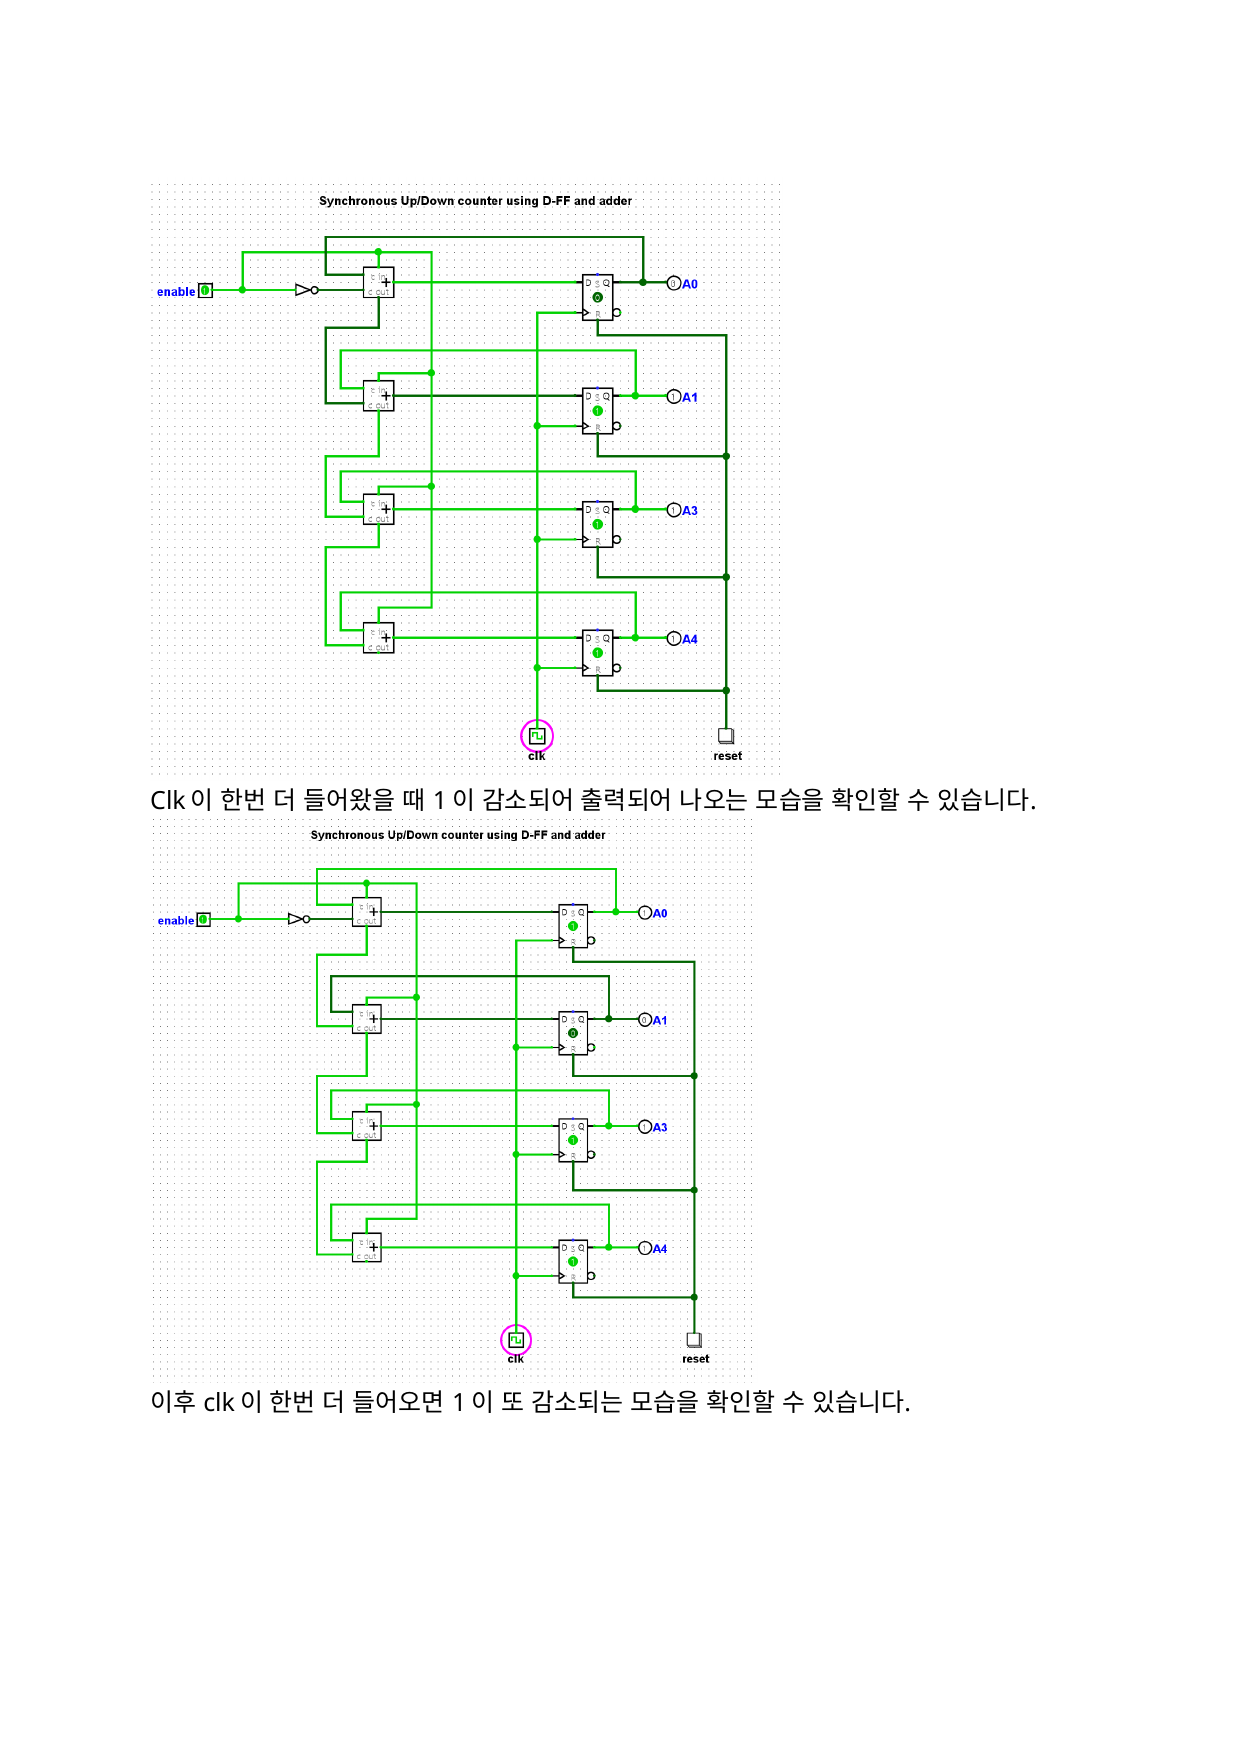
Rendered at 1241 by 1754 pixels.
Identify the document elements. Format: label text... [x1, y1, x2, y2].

picture [150, 816, 758, 1383]
text Clk이 한번 더 들어왔을 때 1이 감소되어 출력되어 나오는 모습을 확인할 수 있습니다. [150, 781, 1090, 817]
text 이후 clk이 한번 더 들어오면 1이 또 감소되는 모습을 확인할 수 있습니다. [150, 1382, 1090, 1419]
picture [150, 177, 783, 781]
